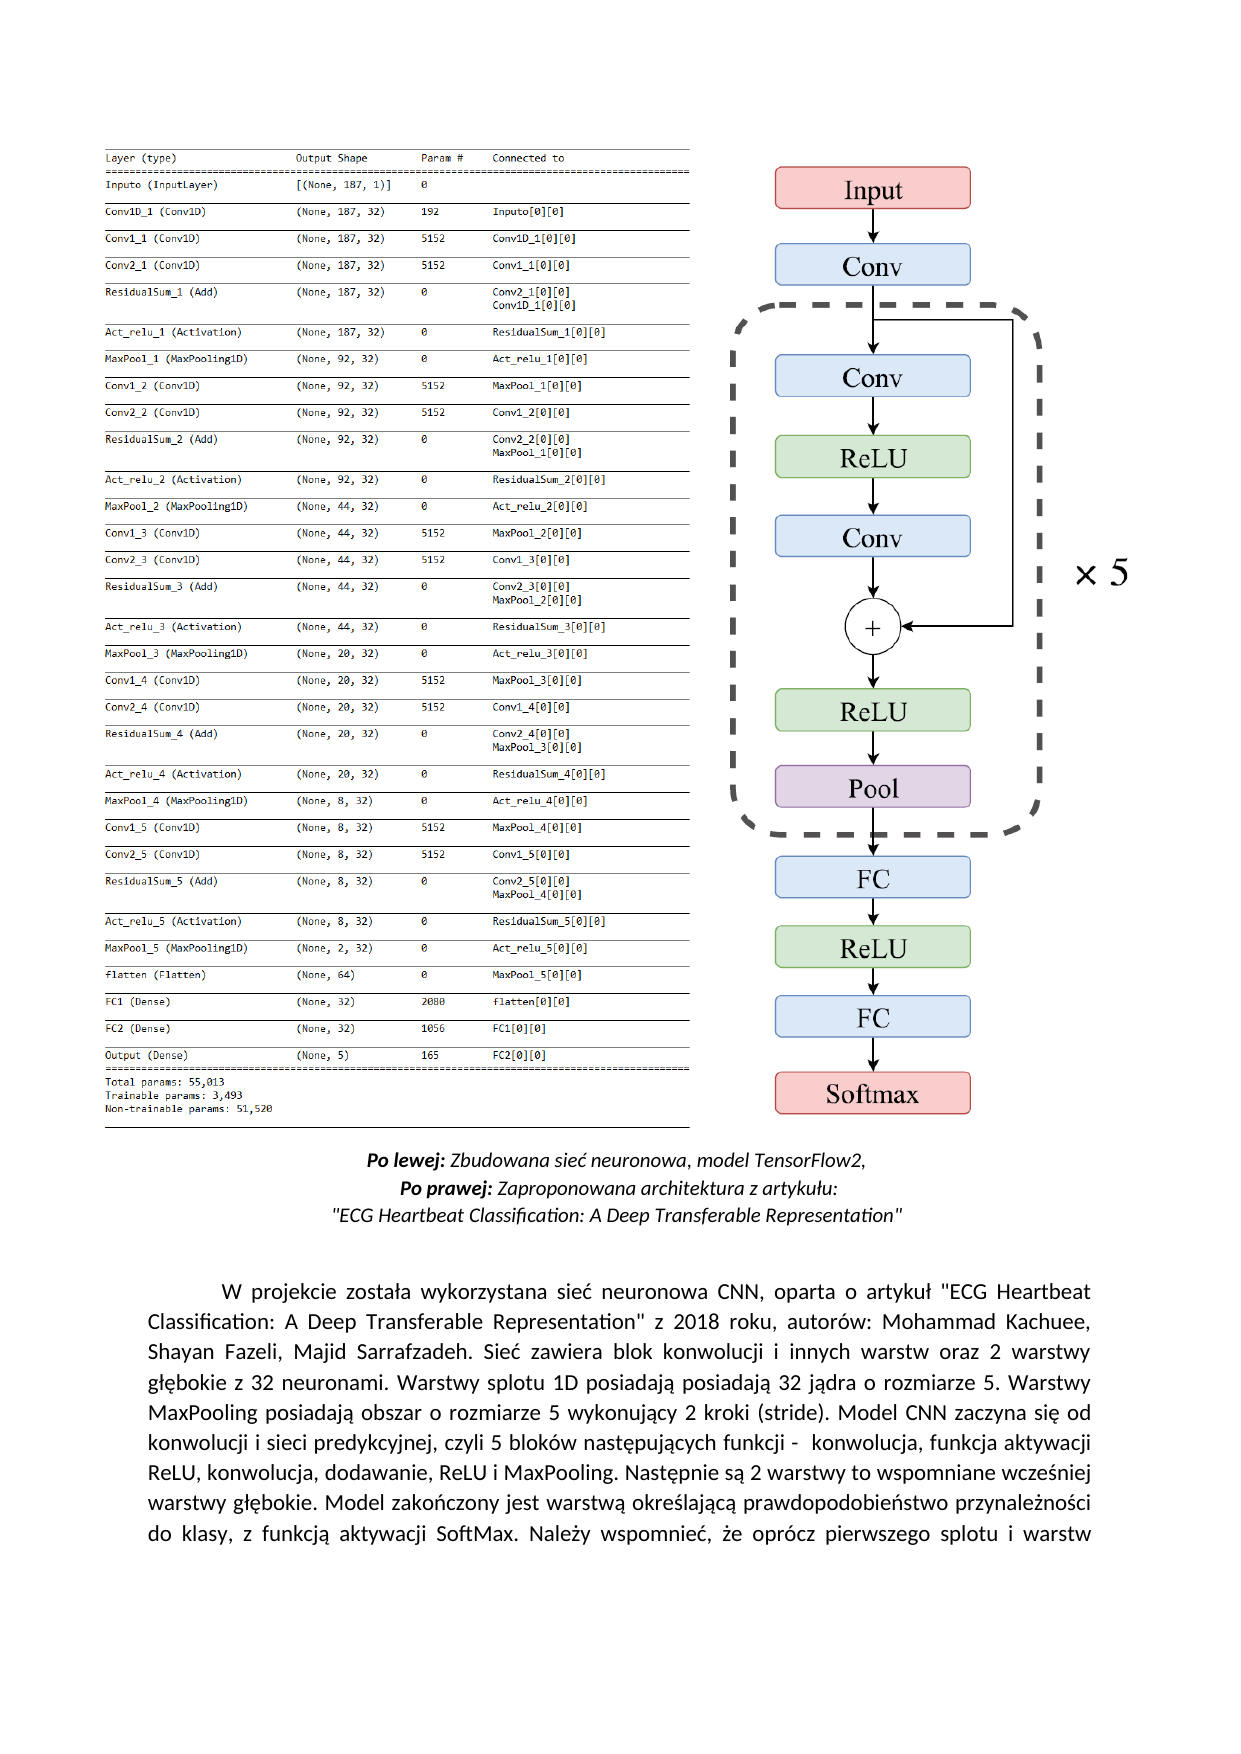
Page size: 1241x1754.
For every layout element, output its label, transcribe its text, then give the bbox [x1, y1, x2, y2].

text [148, 1277, 1093, 1547]
picture [102, 147, 1153, 1129]
text Po lewej: Zbudowana sieć neuronowa, model TensorFlow2, Po prawej: Zaproponowana architektura z artykułu: "ECG Heartbeat Classification: A Deep Transferable Representation" [148, 1148, 1093, 1258]
